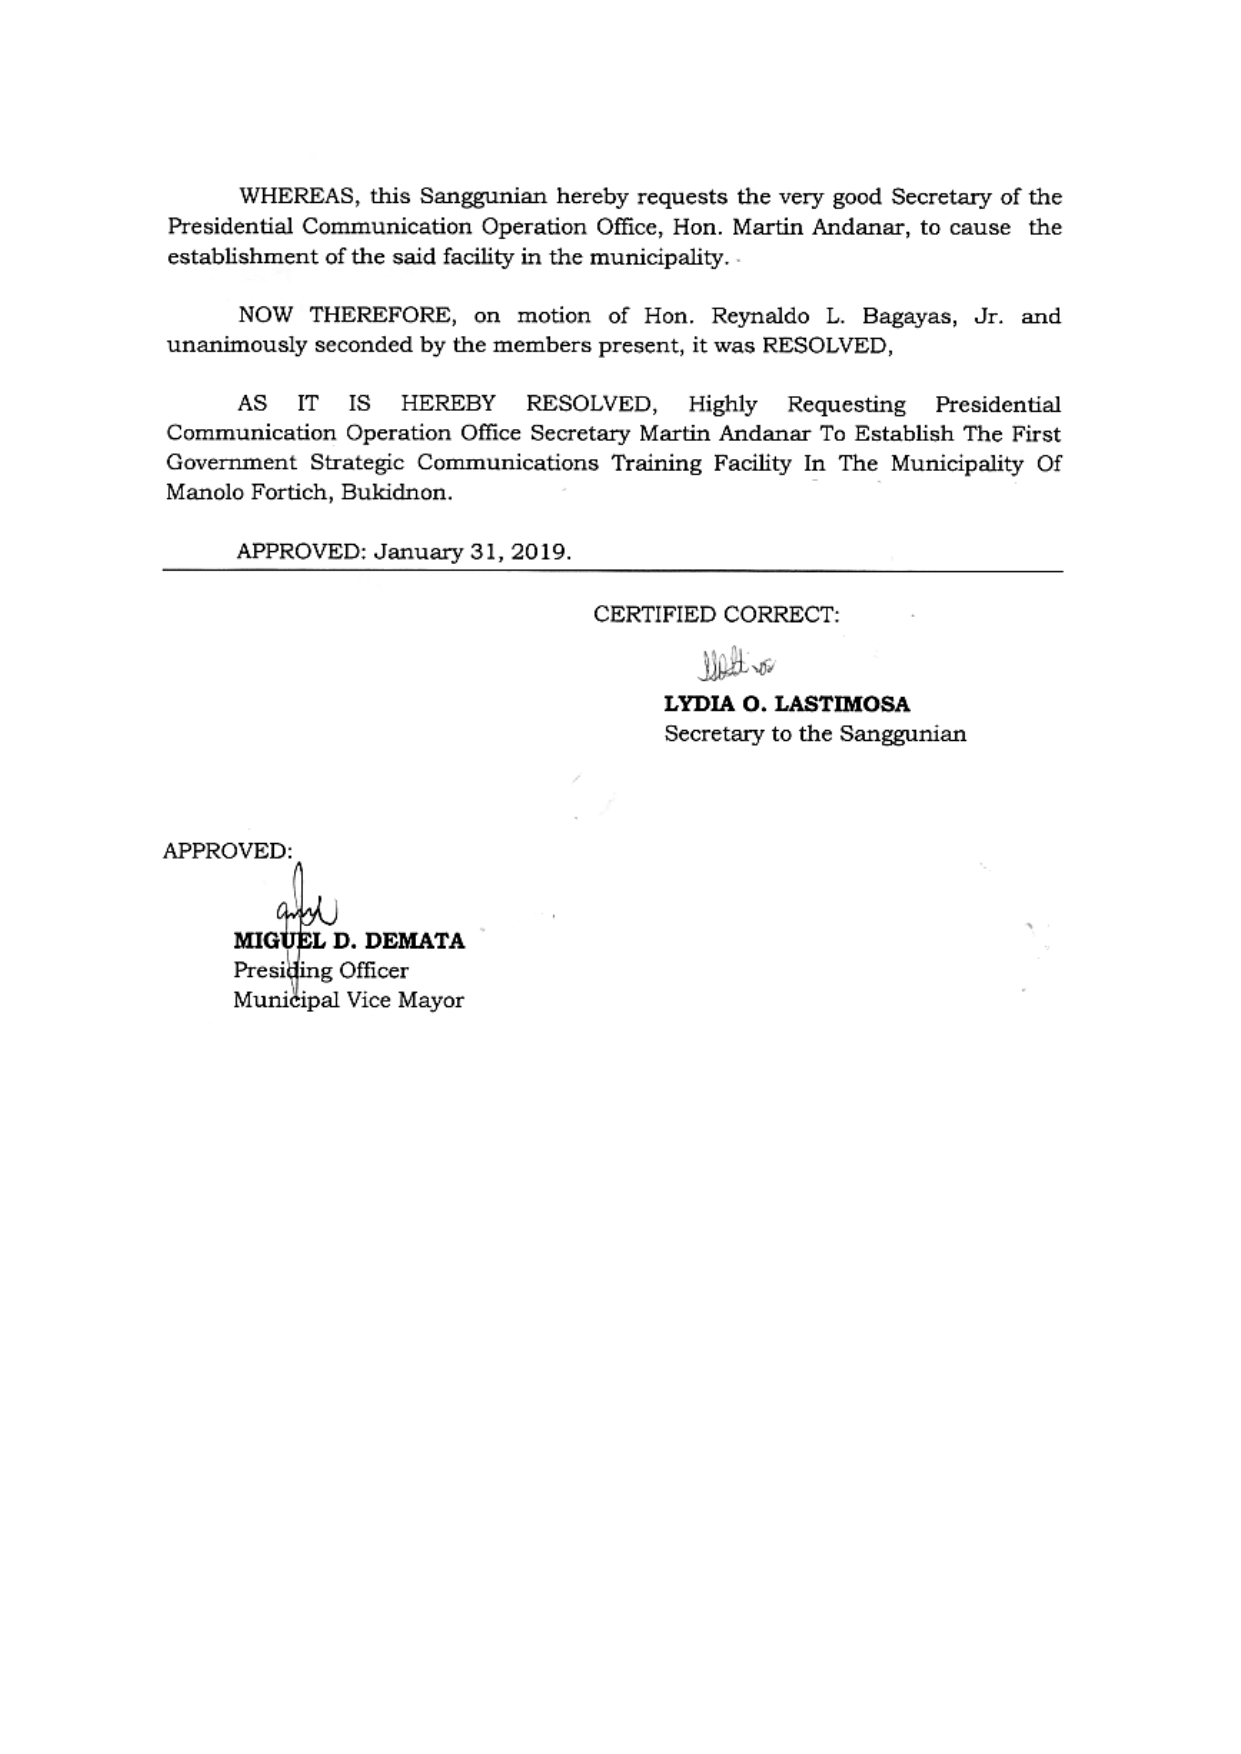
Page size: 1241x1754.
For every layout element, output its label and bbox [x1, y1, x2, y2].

picture [150, 149, 1091, 1029]
